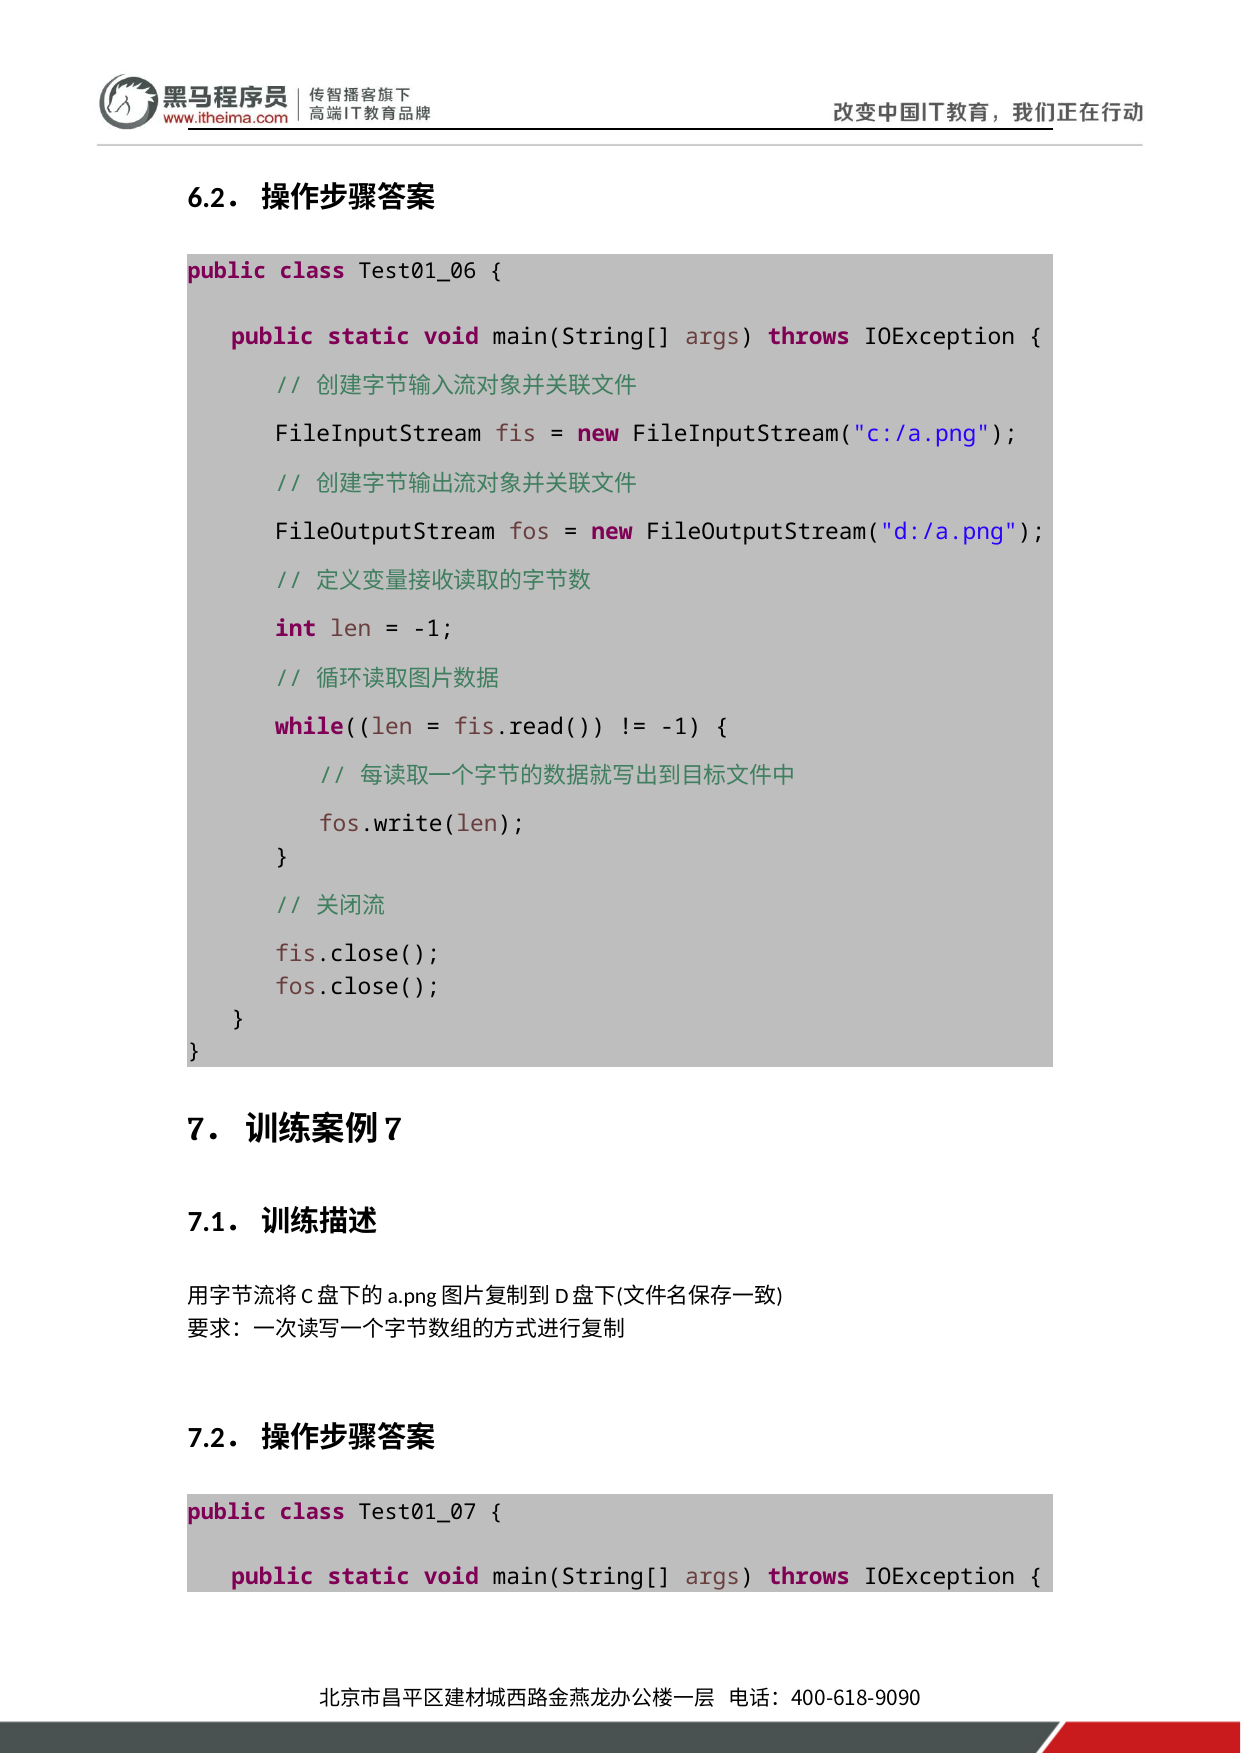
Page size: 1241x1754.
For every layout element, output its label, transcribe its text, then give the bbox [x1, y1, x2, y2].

text fos.write(len); [187, 807, 1053, 839]
text // 创建字节输出流对象并关联文件 [187, 449, 1053, 514]
text // 定义变量接收读取的字节数 [187, 547, 1053, 612]
text } [187, 839, 1053, 872]
text } [187, 1002, 1053, 1034]
text 要求：一次读写一个字节数组的方式进行复制 [187, 1310, 1053, 1343]
text public class Test01_06 { [187, 254, 1053, 287]
text // 循环读取图片数据 [187, 644, 1053, 709]
text public class Test01_07 { [187, 1494, 1053, 1527]
text // 关闭流 [187, 872, 1053, 937]
text // 创建字节输入流对象并关联文件 [187, 352, 1053, 417]
text // 每读取一个字节的数据就写出到目标文件中 [187, 742, 1053, 807]
subtitle 训练描述 [187, 1186, 1053, 1251]
subtitle 操作步骤答案 [187, 1402, 1053, 1467]
subtitle 操作步骤答案 [187, 162, 1053, 227]
text while((len = fis.read()) != -1) { [187, 709, 1053, 742]
text int len = -1; [187, 612, 1053, 644]
text FileOutputStream fos = new FileOutputStream("d:/a.png"); [187, 514, 1053, 547]
picture [0, 1662, 1241, 1753]
text public static void main(String[] args) throws IOException { [187, 1559, 1053, 1592]
text FileInputStream fis = new FileInputStream("c:/a.png"); [187, 417, 1053, 449]
subtitle 训练案例7 [187, 1094, 1053, 1159]
text fis.close(); [187, 937, 1053, 969]
picture [0, 3, 1241, 153]
text public static void main(String[] args) throws IOException { [187, 319, 1053, 352]
text 用字节流将C盘下的a.png图片复制到D盘下(文件名保存一致) [187, 1278, 1053, 1310]
text fos.close(); [187, 969, 1053, 1002]
text } [187, 1034, 1053, 1067]
